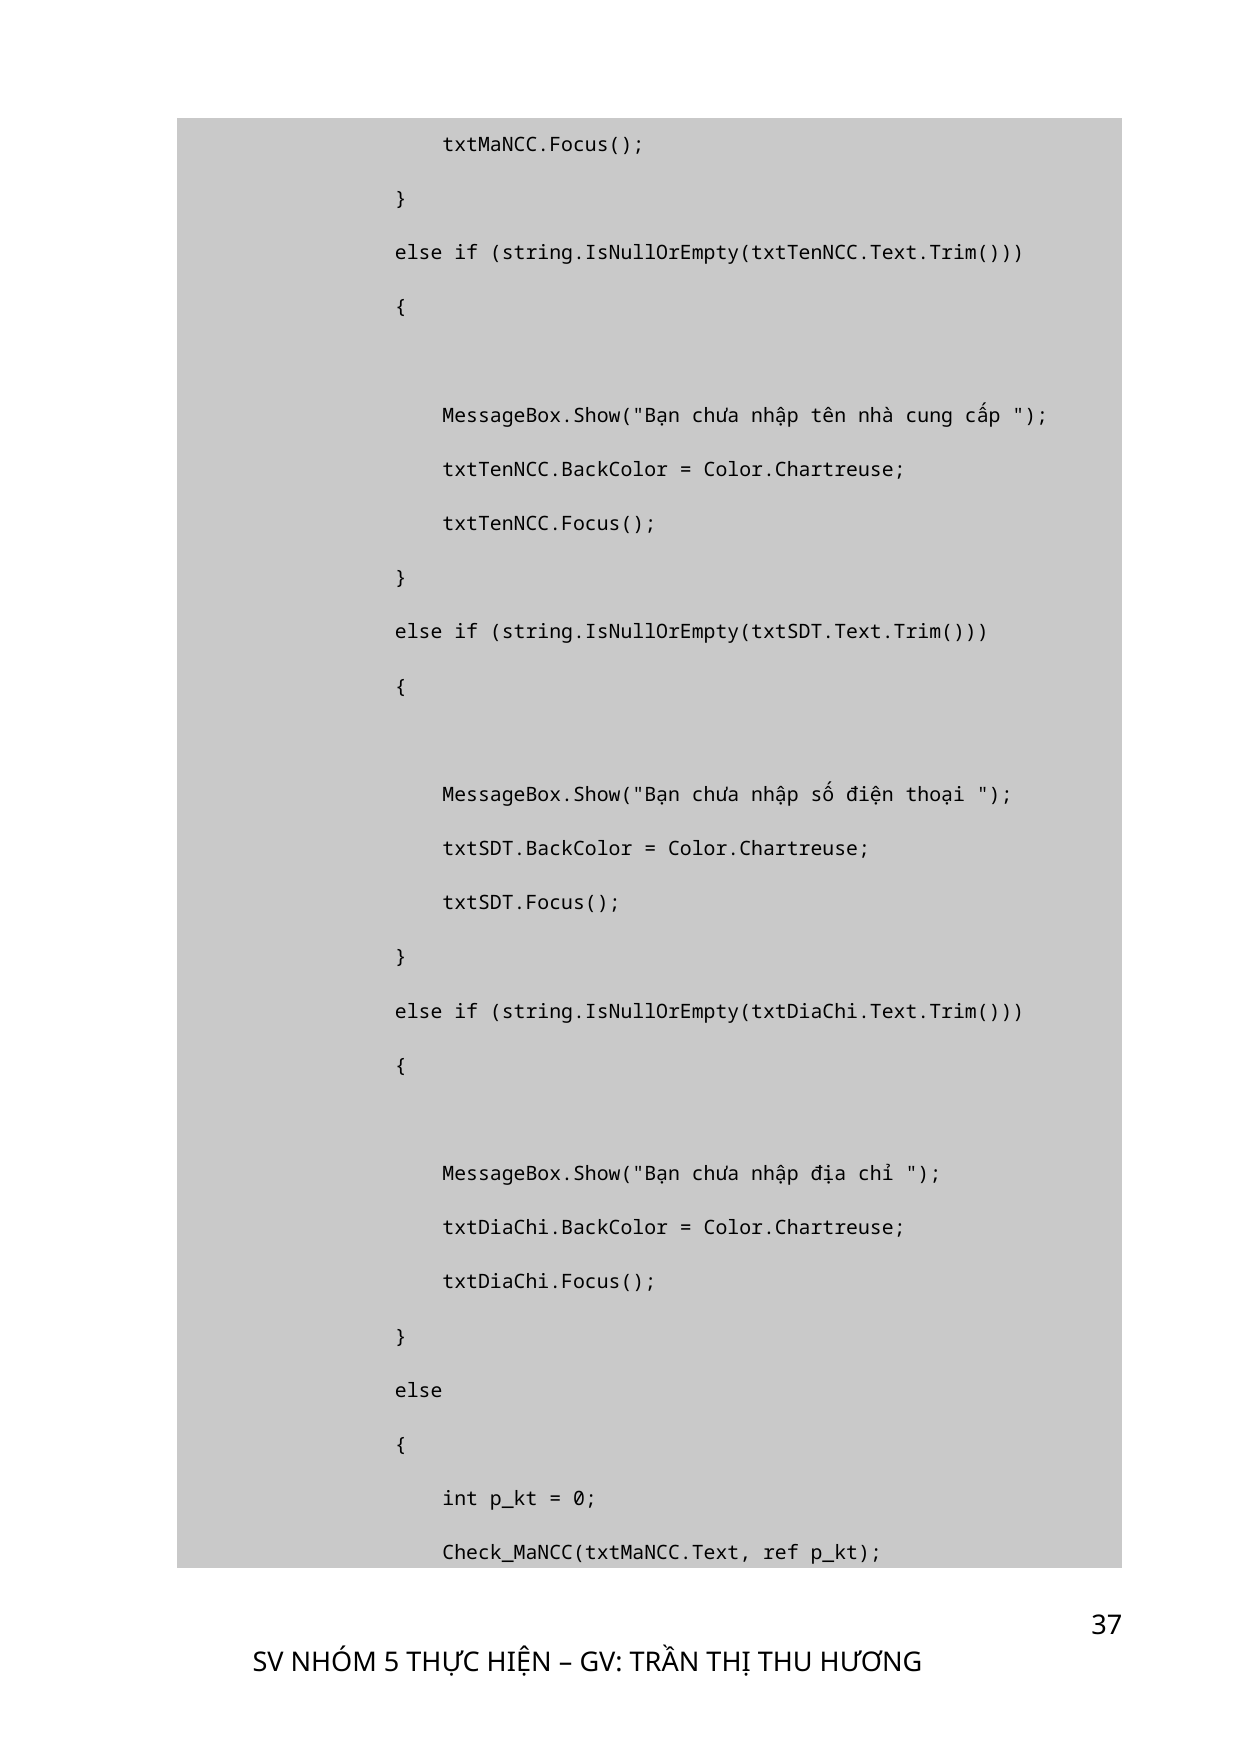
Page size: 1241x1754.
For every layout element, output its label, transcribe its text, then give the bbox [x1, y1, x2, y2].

text txtDiaChi.Focus(); [177, 1256, 1122, 1297]
text MessageBox.Show("Bạn chưa nhập địa chỉ "); [177, 1147, 1122, 1189]
text else if (string.IsNullOrEmpty(txtDiaChi.Text.Trim())) [177, 985, 1122, 1026]
text } [177, 172, 1122, 214]
text else if (string.IsNullOrEmpty(txtSDT.Text.Trim())) [177, 606, 1122, 647]
text { [177, 1039, 1122, 1081]
text MessageBox.Show("Bạn chưa nhập tên nhà cung cấp "); [177, 389, 1122, 431]
text txtTenNCC.BackColor = Color.Chartreuse; [177, 443, 1122, 485]
text { [177, 660, 1122, 701]
text else [177, 1364, 1122, 1406]
text } [177, 1310, 1122, 1351]
text else if (string.IsNullOrEmpty(txtTenNCC.Text.Trim())) [177, 226, 1122, 268]
text txtSDT.Focus(); [177, 876, 1122, 918]
text txtMaNCC.Focus(); [177, 118, 1122, 160]
text } [177, 551, 1122, 593]
text int p_kt = 0; [177, 1472, 1122, 1514]
text { [177, 281, 1122, 322]
text txtTenNCC.Focus(); [177, 497, 1122, 539]
text { [177, 1418, 1122, 1460]
text txtDiaChi.BackColor = Color.Chartreuse; [177, 1201, 1122, 1243]
text } [177, 931, 1122, 972]
text MessageBox.Show("Bạn chưa nhập số điện thoại "); [177, 768, 1122, 810]
text txtSDT.BackColor = Color.Chartreuse; [177, 822, 1122, 864]
text Check_MaNCC(txtMaNCC.Text, ref p_kt); [177, 1526, 1122, 1568]
